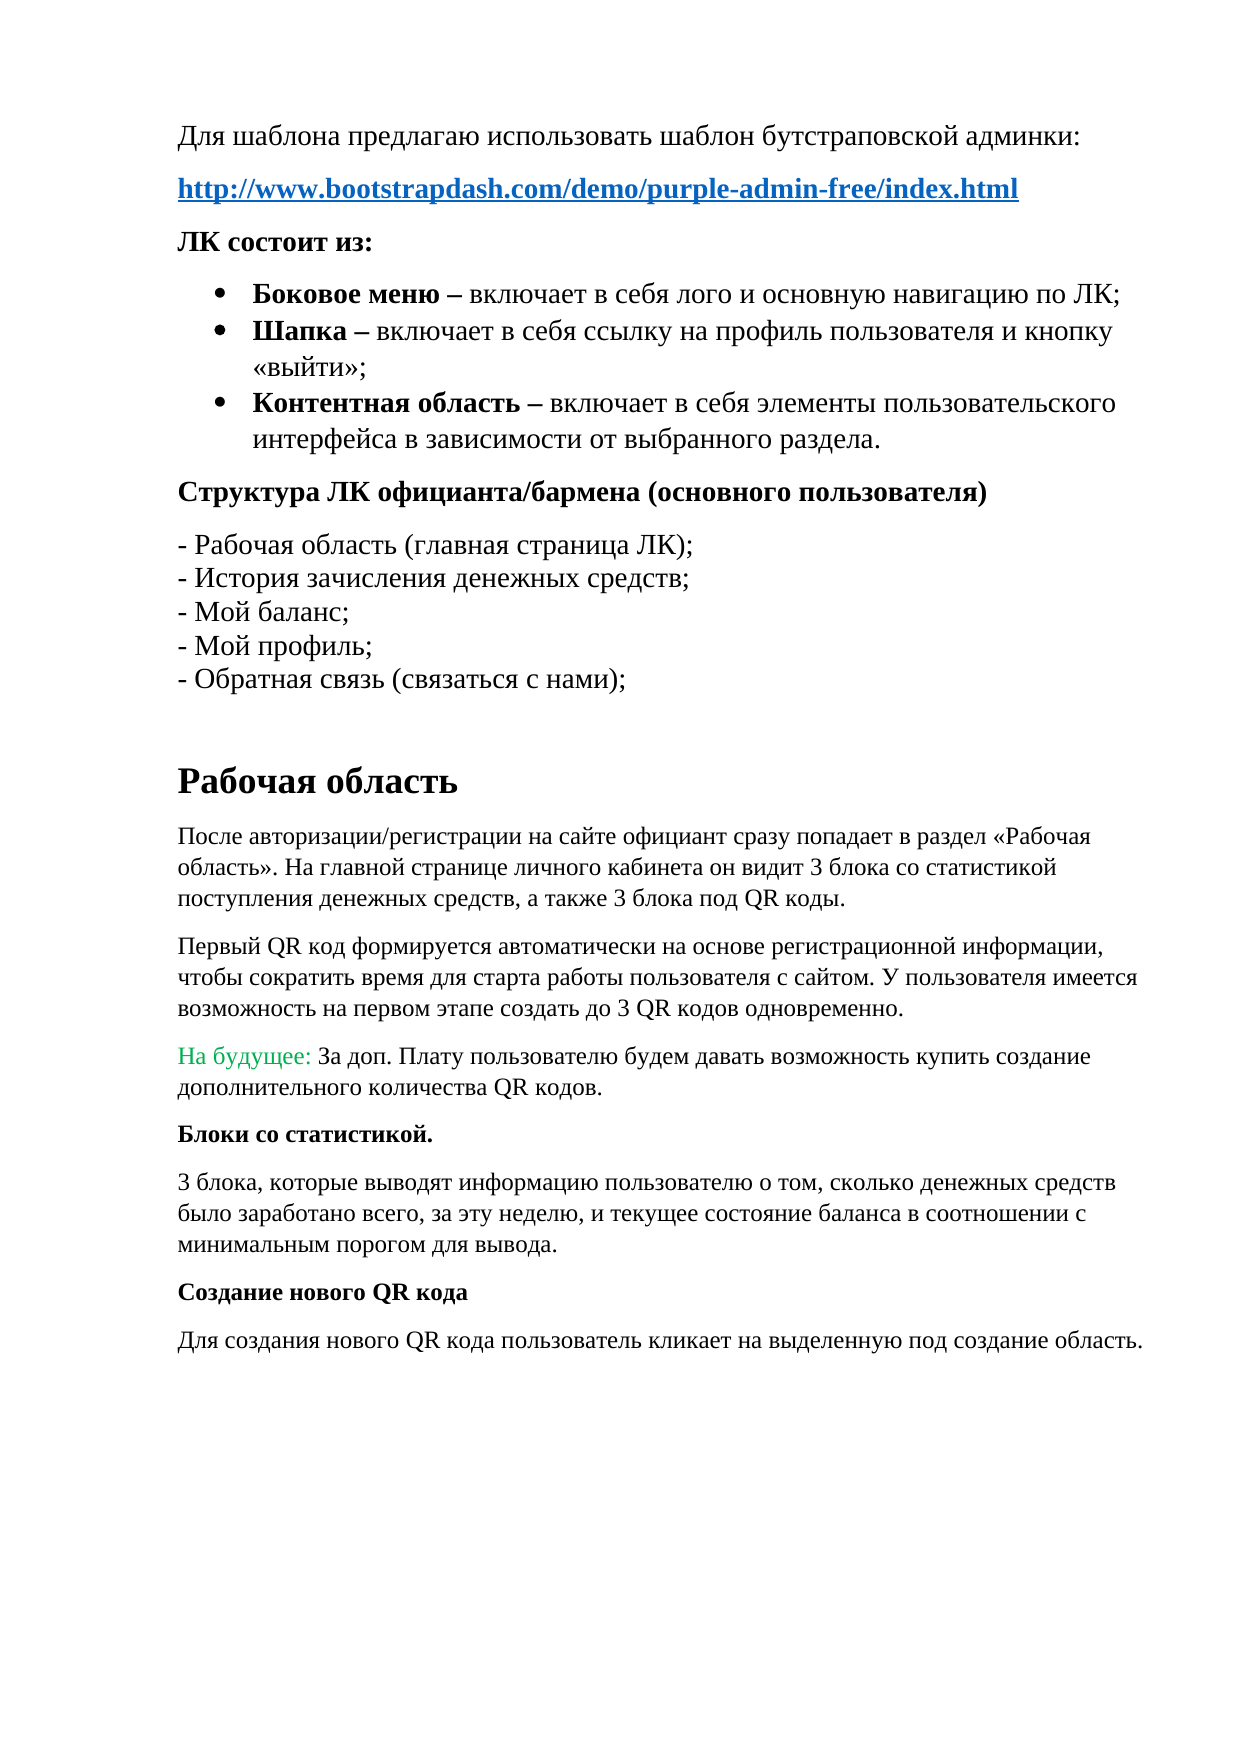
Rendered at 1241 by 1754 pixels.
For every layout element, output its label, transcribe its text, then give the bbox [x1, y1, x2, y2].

text На будущее: За доп. Плату пользователю будем давать возможность купить создание дополнительного количества QR кодов. [177, 1041, 1152, 1101]
text После авторизации/регистрации на сайте официант сразу попадает в раздел «Рабочая область». На главной странице личного кабинета он видит 3 блока со статистикой поступления денежных средств, а также 3 блока под QR коды. [177, 821, 1152, 912]
text Структура ЛК официанта/бармена (основного пользователя) [177, 474, 1152, 508]
text Для шаблона предлагаю использовать шаблон бутстраповской админки: [177, 118, 1152, 152]
text - Рабочая область (главная страница ЛК); [177, 527, 1152, 561]
list Боковое меню – включает в себя лого и основную навигацию по ЛК; [215, 277, 1152, 310]
list Контентная область – включает в себя элементы пользовательского интерфейса в зависимости от выбранного раздела. [215, 385, 1152, 455]
text - История зачисления денежных средств; [177, 561, 1152, 594]
text ЛК состоит из: [177, 224, 1152, 257]
text Блоки со статистикой. [177, 1119, 1152, 1148]
text - Мой баланс; [177, 594, 1152, 628]
text Для создания нового QR кода пользователь кликает на выделенную под создание область. [177, 1325, 1152, 1353]
list Шапка – включает в себя ссылку на профиль пользователя и кнопку «выйти»; [215, 313, 1152, 383]
text 3 блока, которые выводят информацию пользователю о том, сколько денежных средств было заработано всего, за эту неделю, и текущее состояние баланса в соотношении с минимальным порогом для вывода. [177, 1167, 1152, 1258]
text Первый QR код формируется автоматически на основе регистрационной информации, чтобы сократить время для старта работы пользователя с сайтом. У пользователя имеется возможность на первом этапе создать до 3 QR кодов одновременно. [177, 931, 1152, 1022]
text - Обратная связь (связаться с нами); [177, 661, 1152, 695]
text - Мой профиль; [177, 628, 1152, 661]
text Создание нового QR кода [177, 1277, 1152, 1306]
text Рабочая область [177, 758, 1152, 801]
text http://www.bootstrapdash.com/demo/purple-admin-free/index.html [177, 171, 1152, 204]
